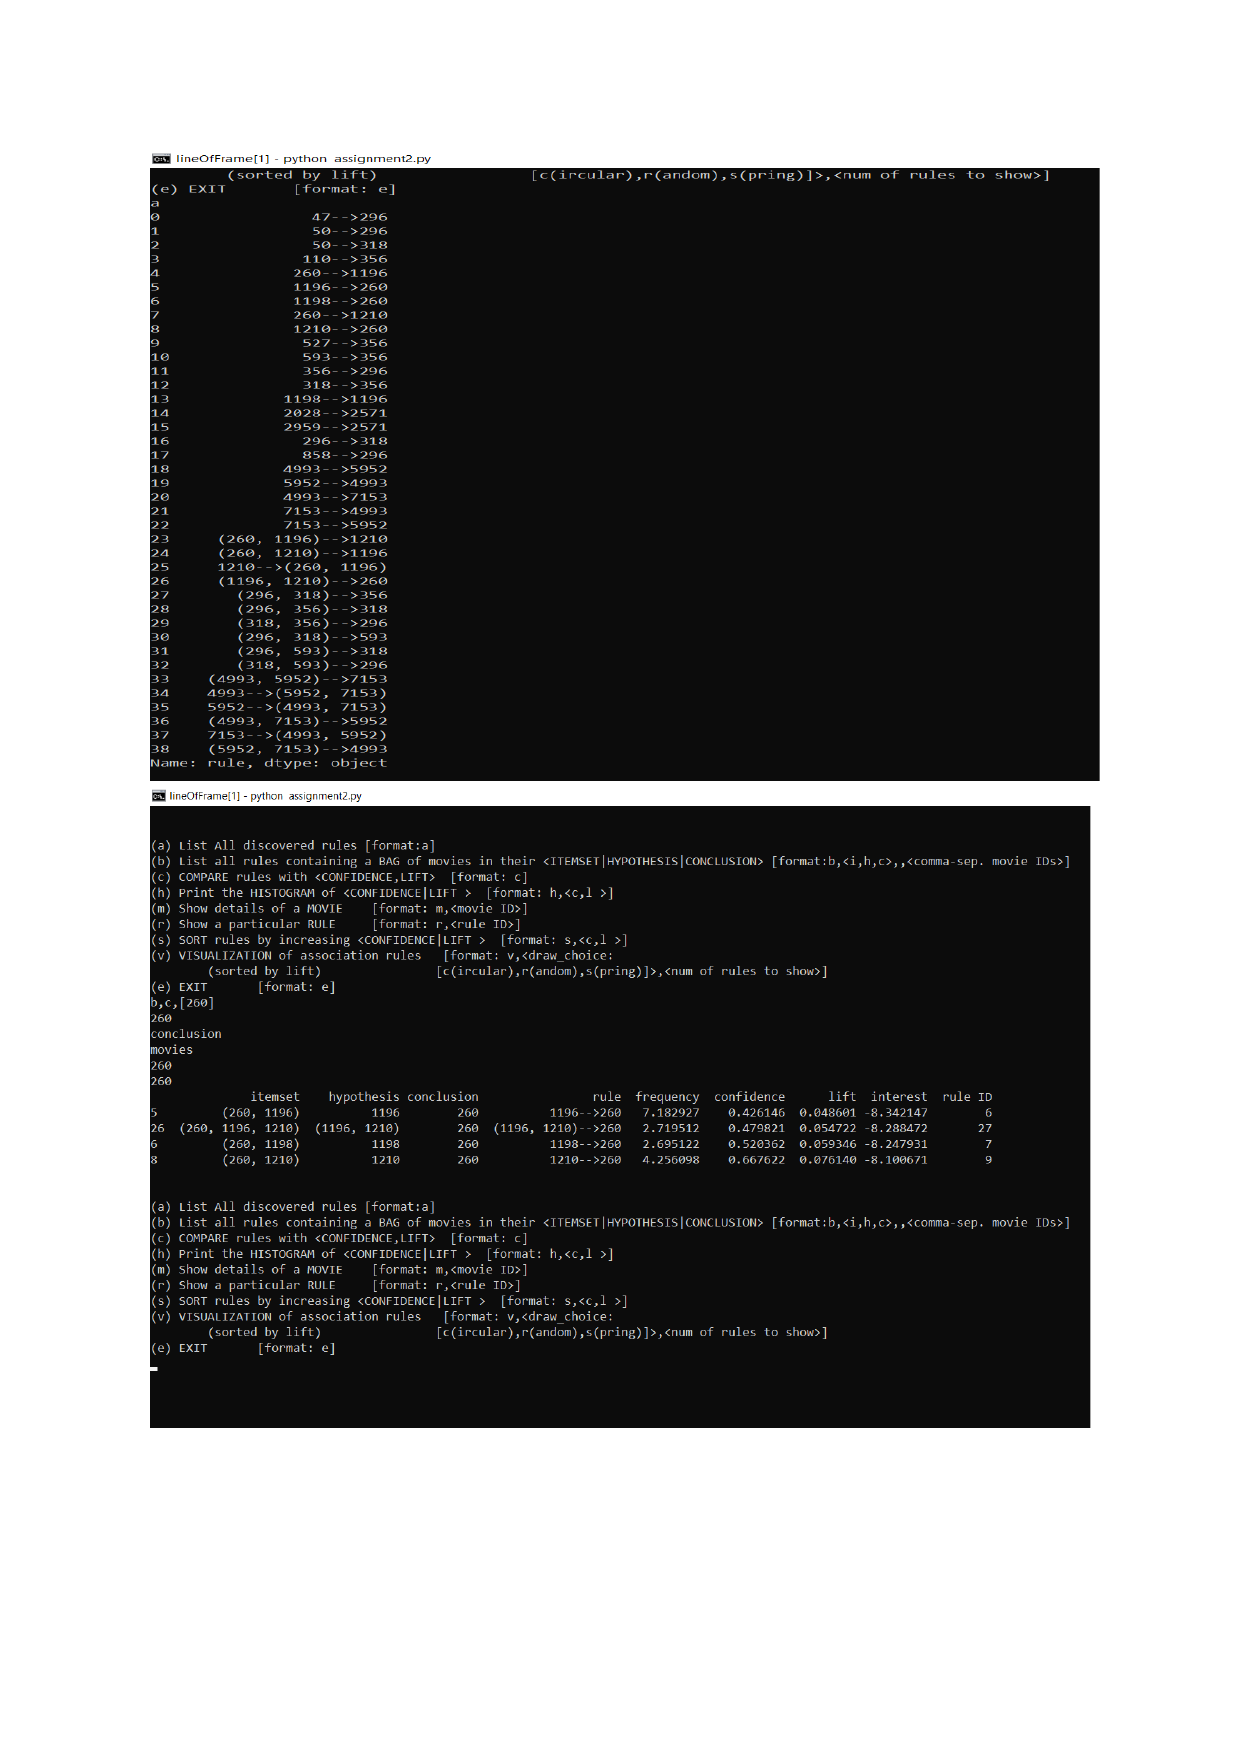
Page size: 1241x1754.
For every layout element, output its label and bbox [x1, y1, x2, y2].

picture [150, 785, 1091, 1428]
picture [150, 150, 1100, 781]
